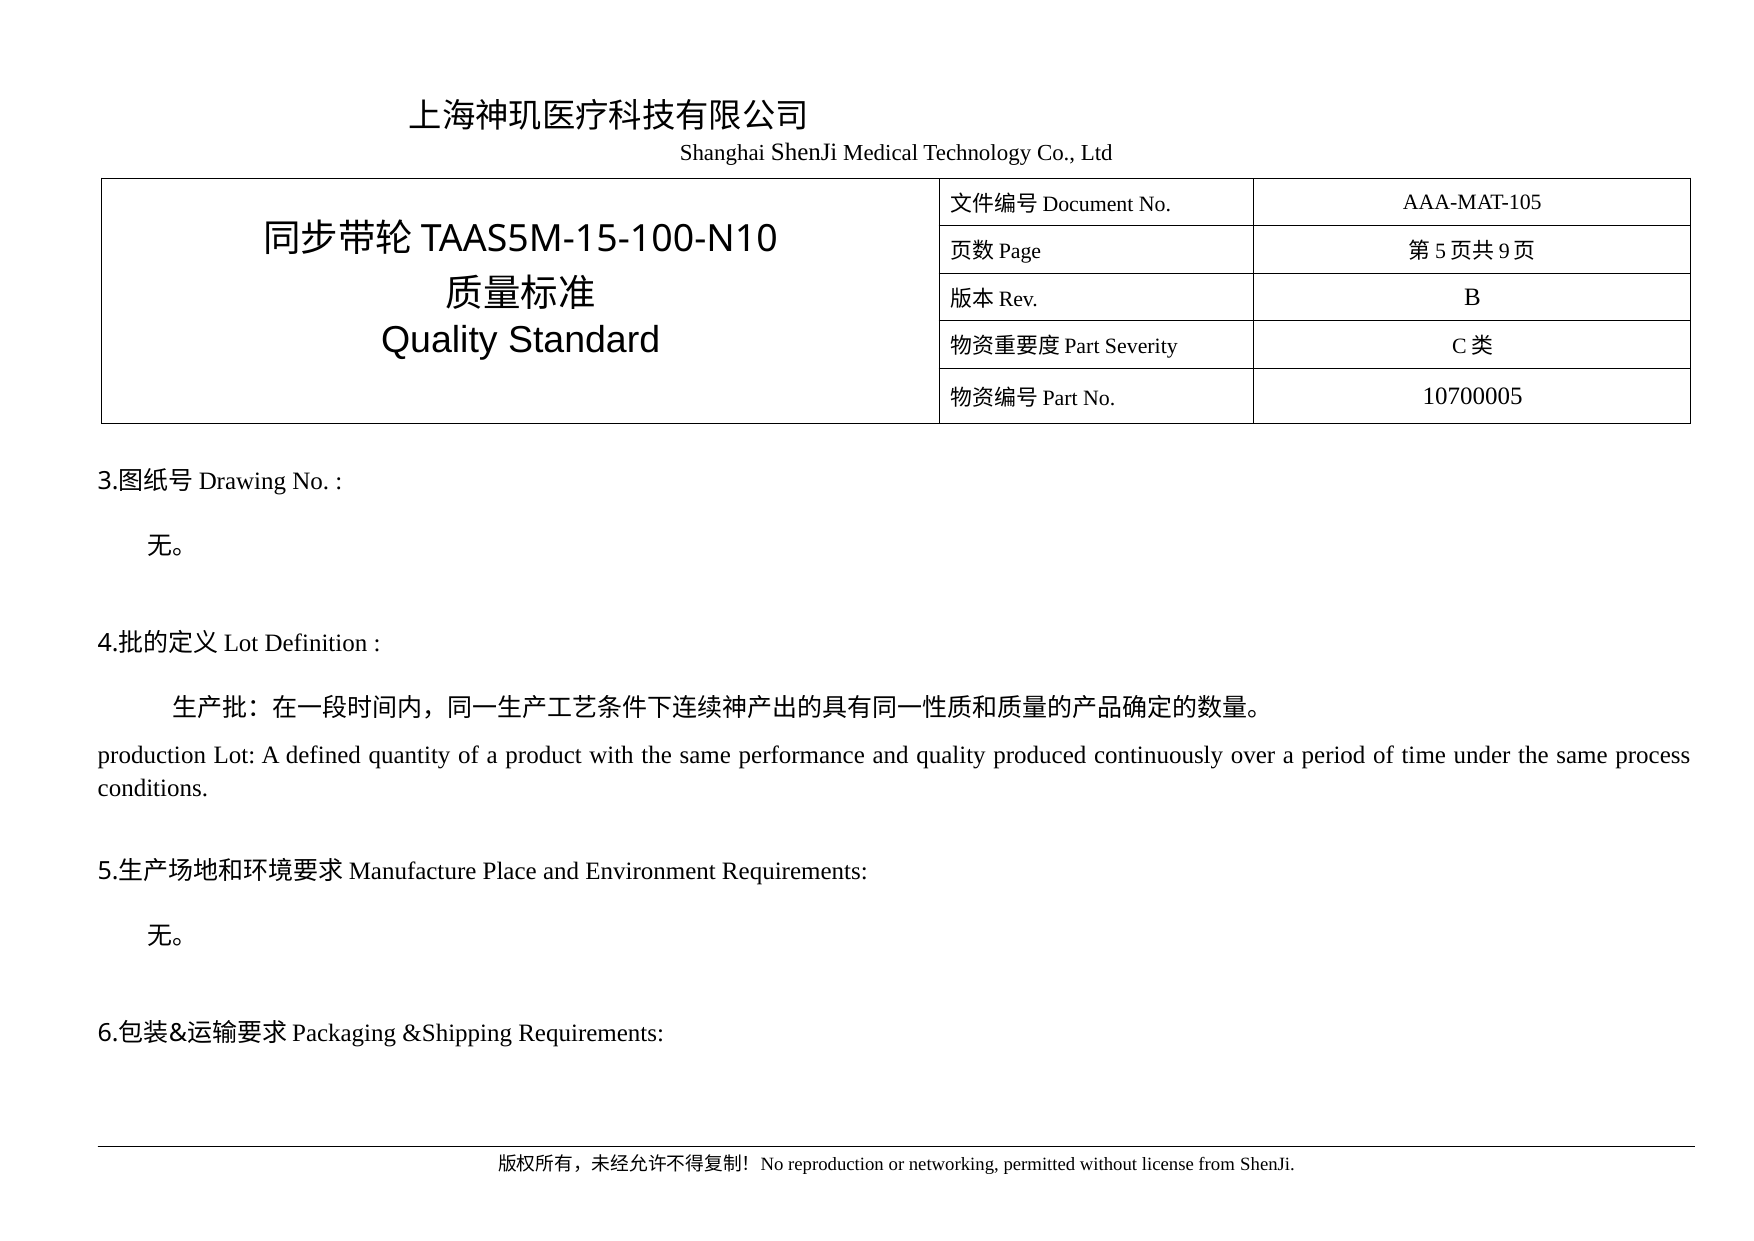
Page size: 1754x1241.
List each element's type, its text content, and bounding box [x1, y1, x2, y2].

text 5.生产场地和环境要求Manufacture Place and Environment Requirements: [97, 836, 1681, 901]
text 6.包装&运输要求Packaging &Shipping Requirements: [97, 998, 1681, 1063]
text 无。 [97, 511, 1695, 576]
text 无。 [97, 901, 1681, 966]
text production Lot: A defined quantity of a product with the same performance and quality produced continuously over a period of time under the same process conditions. [97, 738, 1693, 803]
text 4.批的定义Lot Definition : [97, 608, 1711, 673]
text 生产批：在一段时间内，同一生产工艺条件下连续神产出的具有同一性质和质量的产品确定的数量。 [97, 673, 1693, 738]
text 3.图纸号Drawing No. : [97, 446, 1695, 511]
